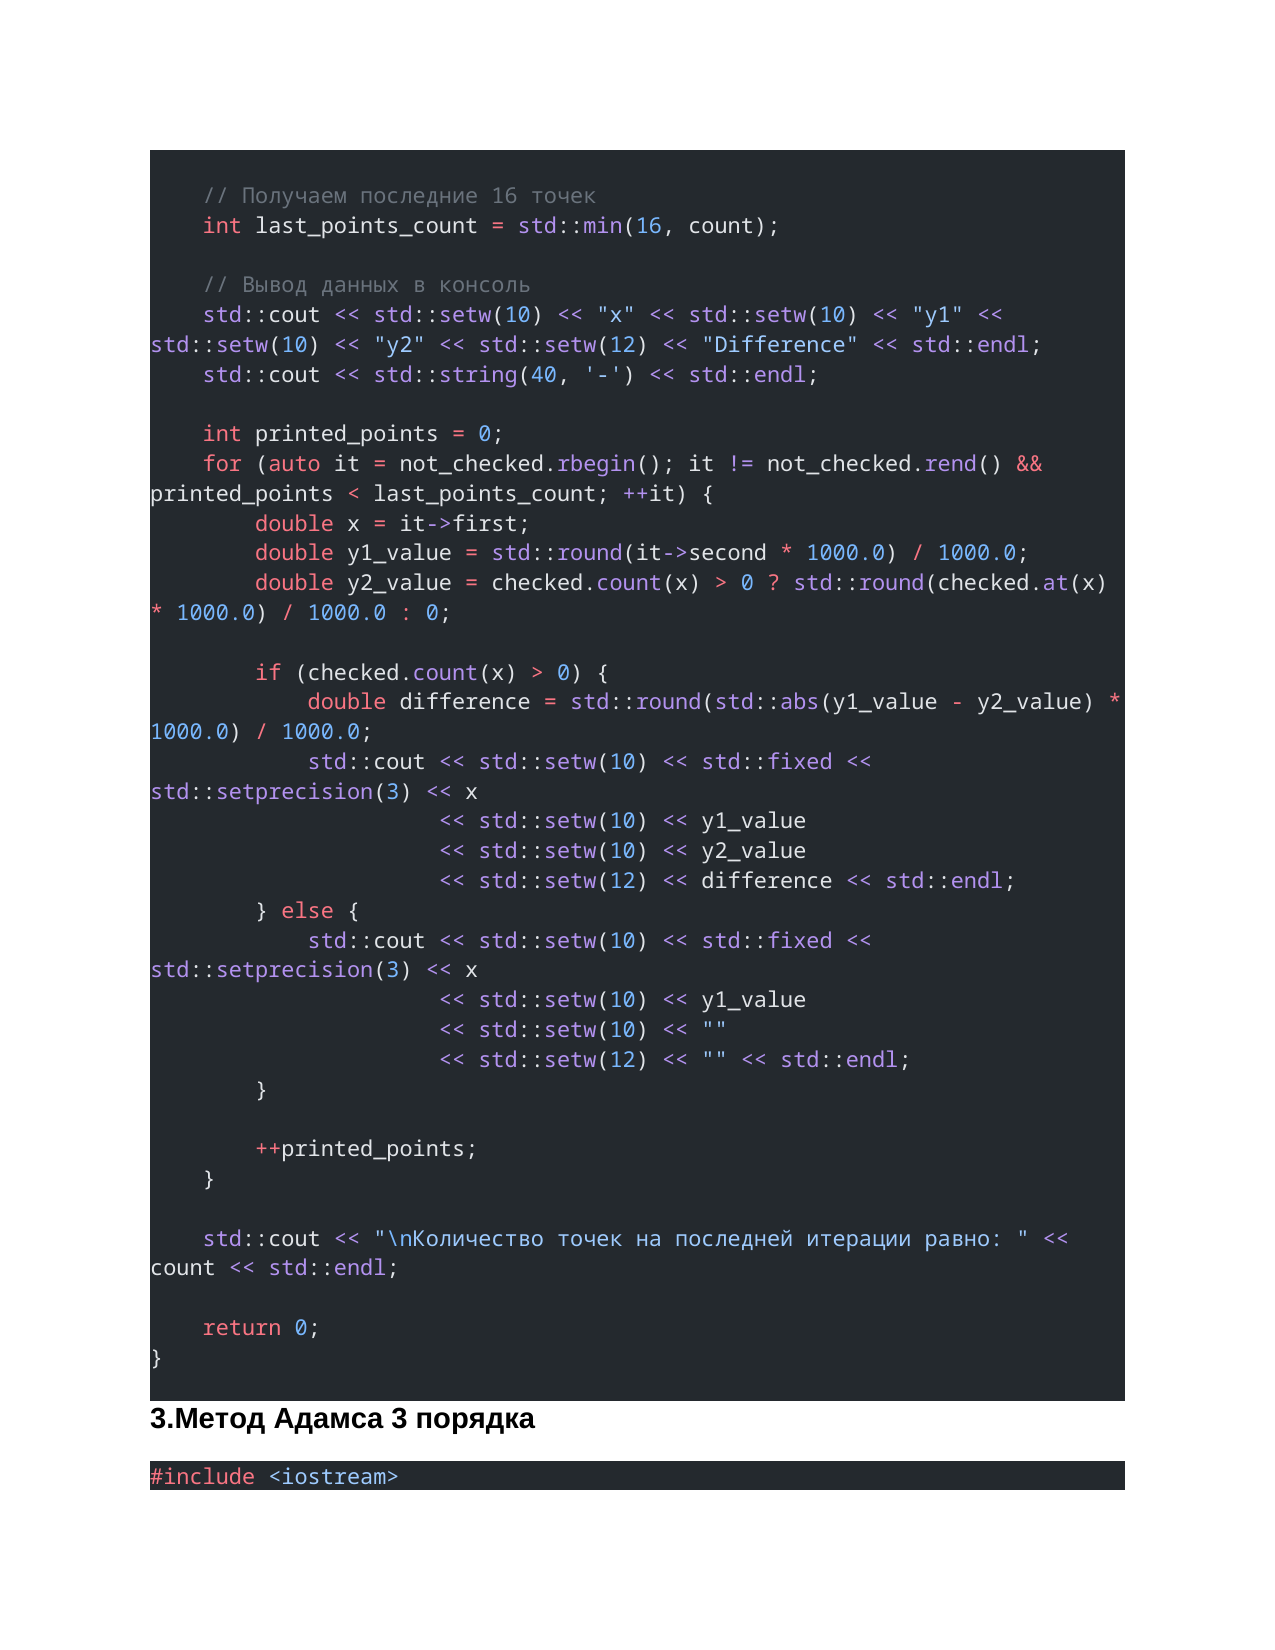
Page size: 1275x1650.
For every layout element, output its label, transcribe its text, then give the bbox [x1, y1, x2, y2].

text 3.Метод Адамса 3 порядка [150, 1401, 1125, 1435]
text int printed_points = 0; [150, 418, 1125, 448]
text std::cout << std::string(40, '-') << std::endl; [150, 358, 1125, 388]
text for (auto it = not_checked.rbegin(); it != not_checked.rend() && printed_points < last_points_count; ++it) { [150, 448, 1125, 507]
text std::cout << std::setw(10) << std::fixed << std::setprecision(3) << x [150, 924, 1125, 984]
text std::cout << std::setw(10) << std::fixed << std::setprecision(3) << x [150, 746, 1125, 805]
text double x = it->first; [150, 507, 1125, 537]
text std::cout << "\nКоличество точек на последней итерации равно: " << count << std::endl; [150, 1222, 1125, 1282]
text // Вывод данных в консоль [150, 269, 1125, 299]
text double y2_value = checked.count(x) > 0 ? std::round(checked.at(x) * 1000.0) / 1000.0 : 0; [150, 567, 1125, 627]
text << std::setw(10) << y1_value [150, 984, 1125, 1014]
text std::cout << std::setw(10) << "x" << std::setw(10) << "y1" << std::setw(10) << "y2" << std::setw(12) << "Difference" << std::endl; [150, 299, 1125, 358]
text << std::setw(10) << y2_value [150, 835, 1125, 865]
text double difference = std::round(std::abs(y1_value - y2_value) * 1000.0) / 1000.0; [150, 686, 1125, 746]
text << std::setw(12) << difference << std::endl; [150, 865, 1125, 895]
text double y1_value = std::round(it->second * 1000.0) / 1000.0; [150, 537, 1125, 567]
text #include <iostream> [150, 1461, 1125, 1490]
text if (checked.count(x) > 0) { [150, 656, 1125, 686]
text ++printed_points; [150, 1133, 1125, 1163]
text // Получаем последние 16 точек [150, 180, 1125, 209]
text } [150, 1342, 1125, 1371]
text << std::setw(10) << y1_value [150, 805, 1125, 835]
text << std::setw(10) << "" [150, 1014, 1125, 1044]
text } [150, 1073, 1125, 1103]
text << std::setw(12) << "" << std::endl; [150, 1044, 1125, 1073]
text return 0; [150, 1312, 1125, 1342]
text int last_points_count = std::min(16, count); [150, 209, 1125, 239]
text } [150, 1163, 1125, 1193]
text } else { [150, 895, 1125, 924]
